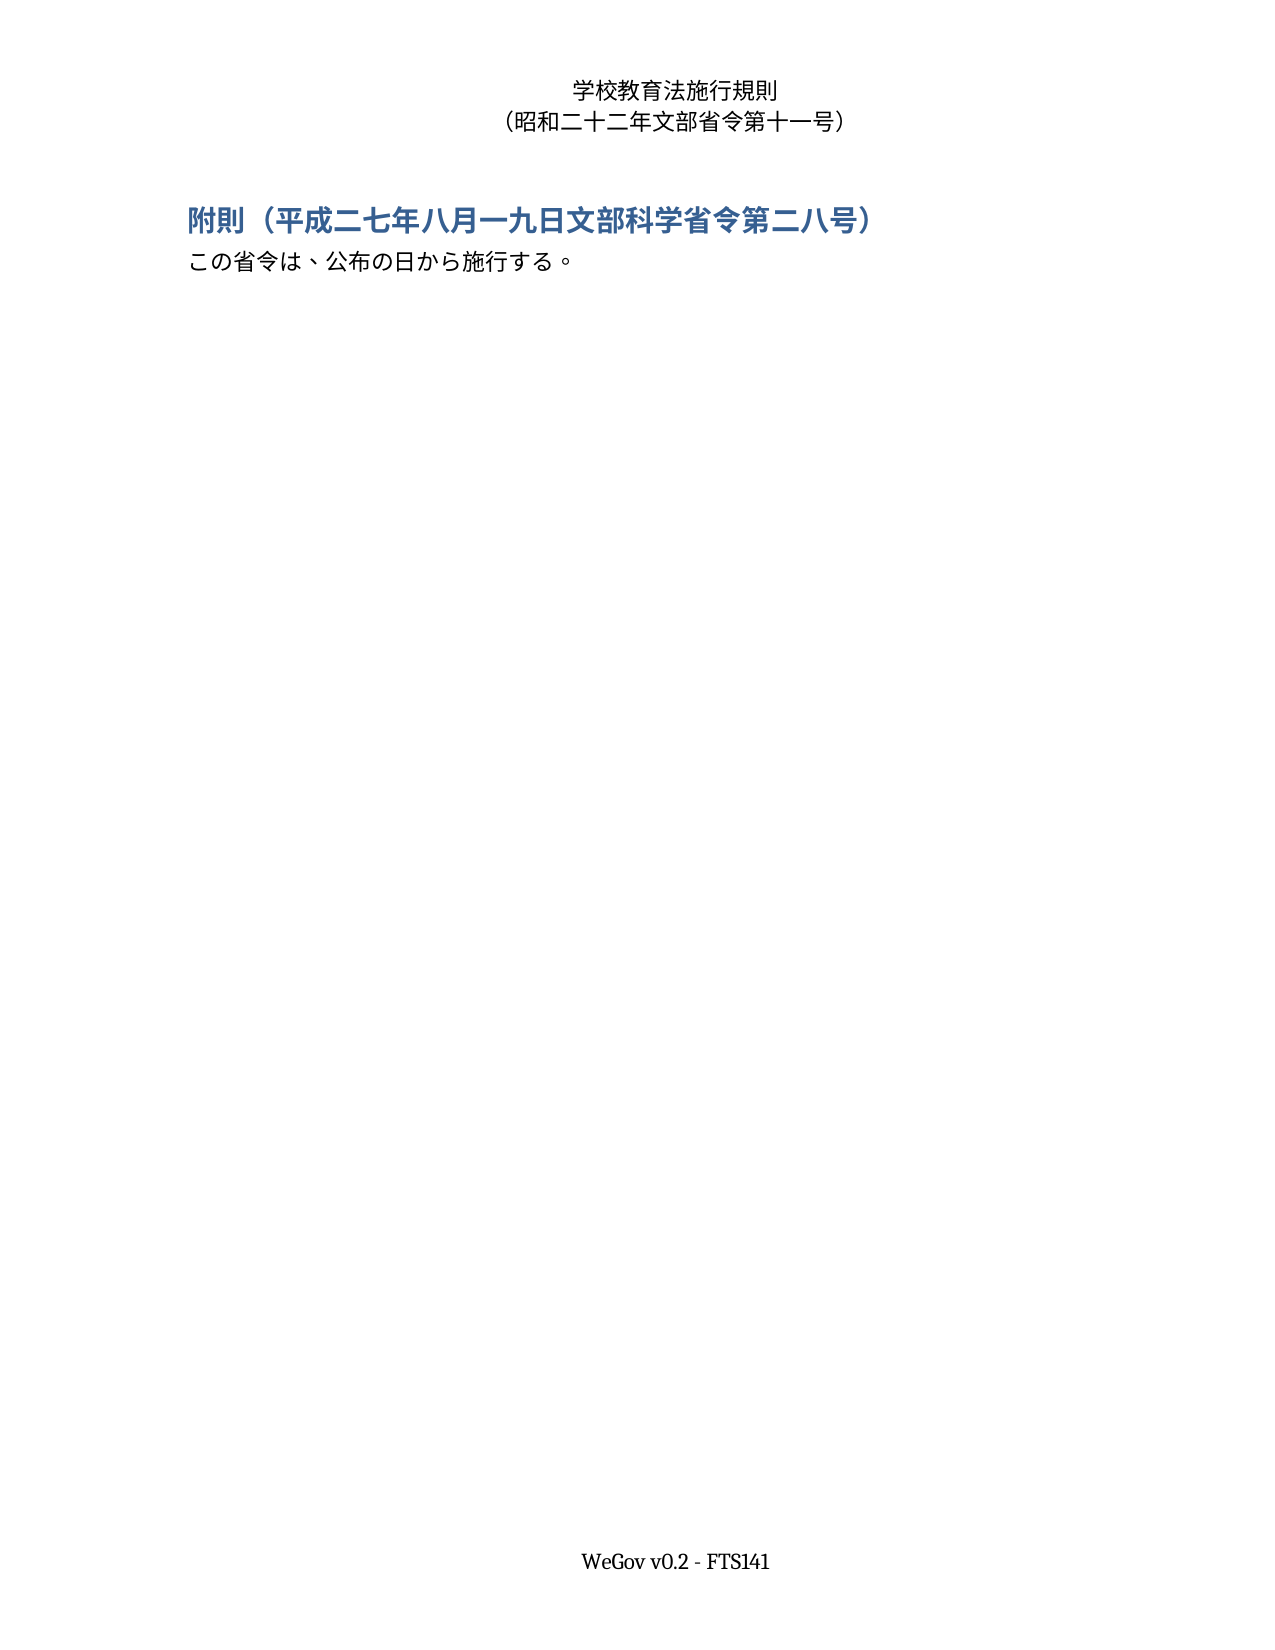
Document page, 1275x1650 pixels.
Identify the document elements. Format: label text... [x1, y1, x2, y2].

text この省令は、公布の日から施行する。 [187, 246, 1087, 277]
subtitle 附則（平成二七年八月一九日文部科学省令第二八号） [187, 200, 1087, 240]
